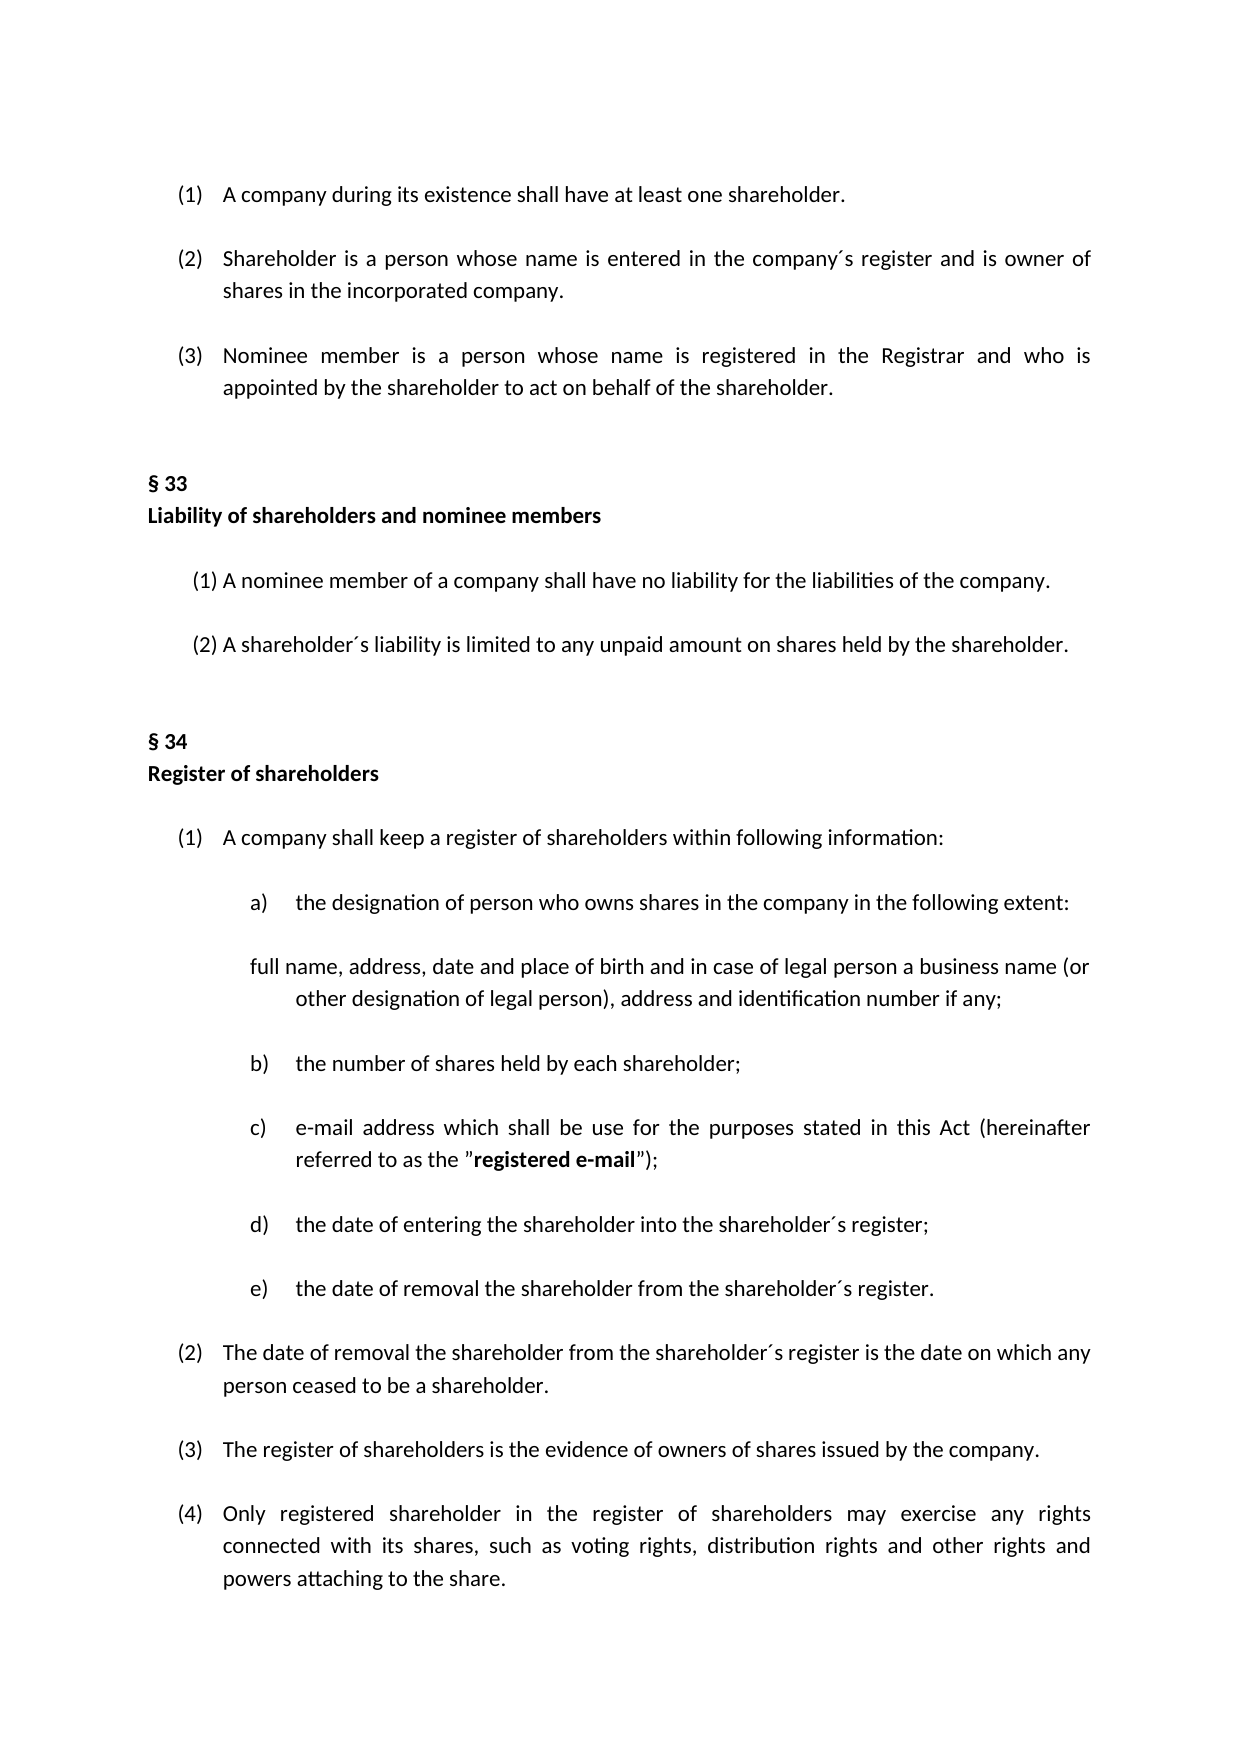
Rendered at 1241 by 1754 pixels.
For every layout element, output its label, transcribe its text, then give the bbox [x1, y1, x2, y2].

list the designation of person who owns shares in the company in the following extent: [250, 888, 1093, 916]
list A nominee member of a company shall have no liability for the liabilities of the company. [192, 566, 1093, 594]
text Register of shareholders [148, 759, 1093, 787]
list the number of shares held by each shareholder; [250, 1049, 1093, 1077]
list A company shall keep a register of shareholders within following information: [177, 823, 1093, 852]
list The date of removal the shareholder from the shareholder´s register is the date on which any person ceased to be a shareholder. [177, 1338, 1093, 1399]
list A company during its existence shall have at least one shareholder. [177, 180, 1093, 208]
list the date of entering the shareholder into the shareholder´s register; [250, 1210, 1093, 1238]
list Shareholder is a person whose name is entered in the company´s register and is owner of shares in the incorporated company. [177, 244, 1093, 304]
list Only registered shareholder in the register of shareholders may exercise any rights connected with its shares, such as voting rights, distribution rights and other rights and powers attaching to the share. [177, 1499, 1093, 1592]
list Nominee member is a person whose name is registered in the Registrar and who is appointed by the shareholder to act on behalf of the shareholder. [177, 341, 1093, 401]
list e-mail address which shall be use for the purposes stated in this Act (hereinafter referred to as the ”registered e-mail”); [250, 1113, 1093, 1173]
text Liability of shareholders and nominee members [148, 502, 1093, 530]
list The register of shareholders is the evidence of owners of shares issued by the company. [177, 1435, 1093, 1463]
list the date of removal the shareholder from the shareholder´s register. [250, 1274, 1093, 1302]
list A shareholder´s liability is limited to any unpaid amount on shares held by the shareholder. [192, 630, 1093, 658]
text full name, address, date and place of birth and in case of legal person a business name (or other designation of legal person), address and identification number if any; [250, 952, 1093, 1012]
